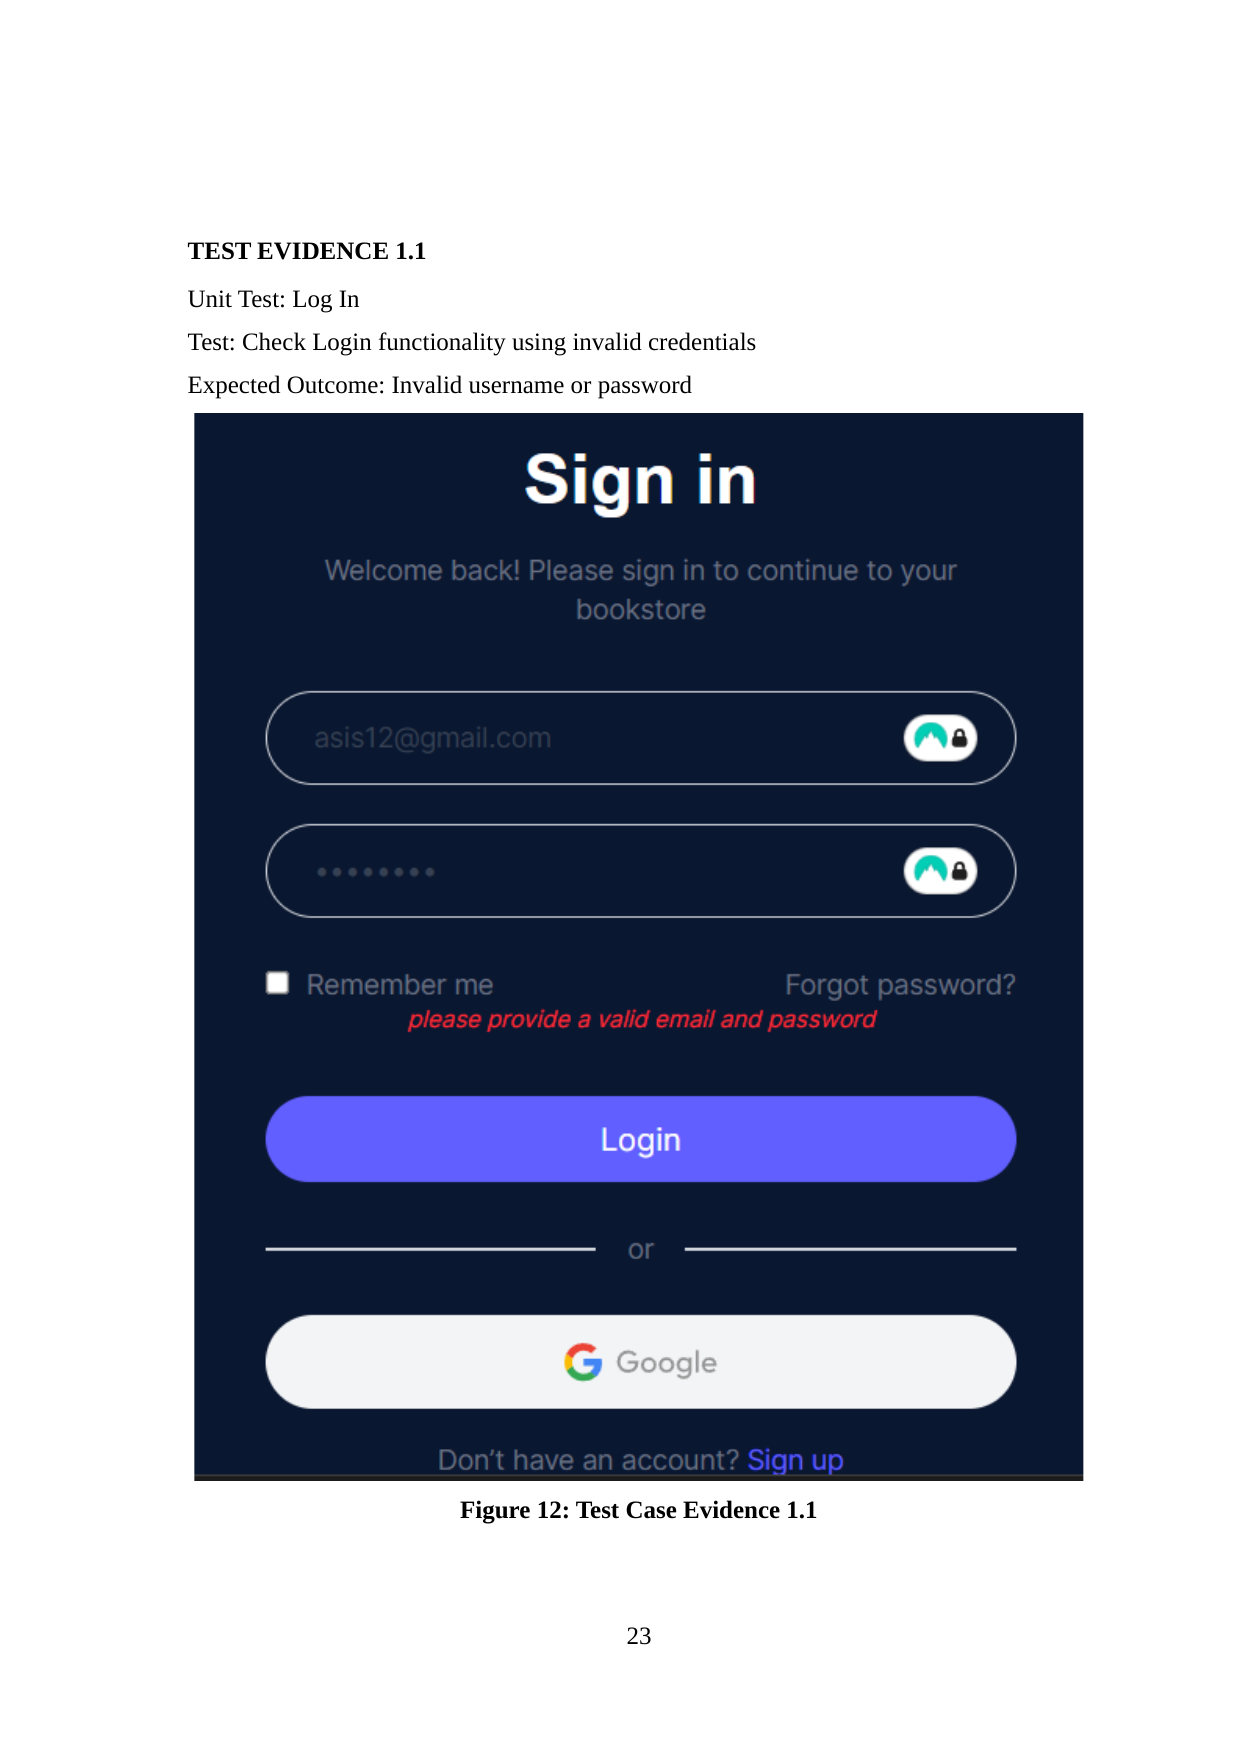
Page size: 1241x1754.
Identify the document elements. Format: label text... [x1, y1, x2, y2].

picture [194, 413, 1084, 1481]
text TEST EVIDENCE 1.1 [187, 236, 1090, 265]
text Expected Outcome: Invalid username or password [187, 370, 1090, 399]
text Test: Check Login functionality using invalid credentials [187, 327, 1090, 356]
text Figure 12: Test Case Evidence 1.1 [187, 1495, 1090, 1524]
text Unit Test: Log In [187, 284, 1090, 313]
